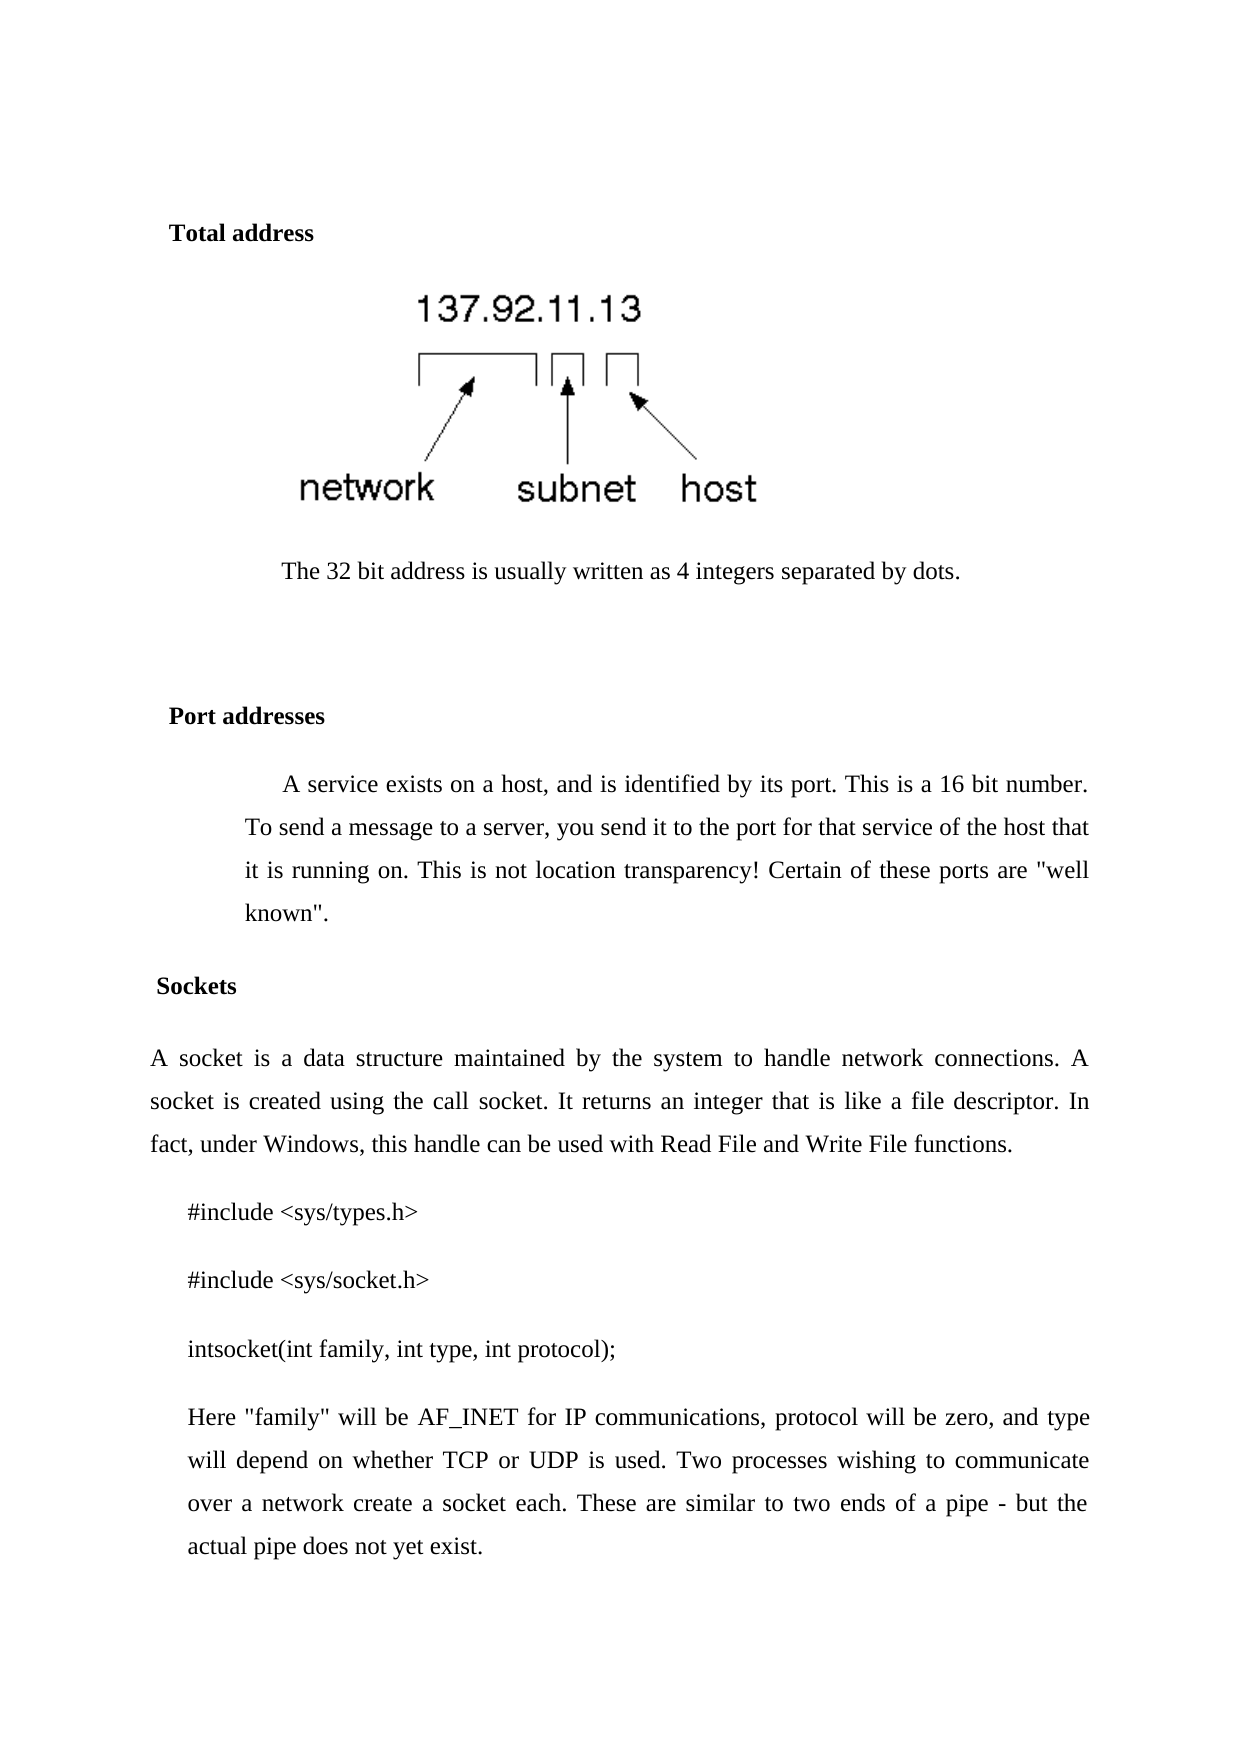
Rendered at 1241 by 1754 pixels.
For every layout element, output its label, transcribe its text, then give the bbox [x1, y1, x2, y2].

text #include <sys/types.h> [187, 1197, 1090, 1226]
text intsocket(int family, int type, int protocol); [187, 1334, 1090, 1362]
text Here "family" will be AF_INET for IP communications, protocol will be zero, and type will depend on whether TCP or UDP is used. Two processes wishing to communicate over a network create a socket each. These are similar to two ends of a pipe - but the actual pipe does not yet exist. [187, 1402, 1090, 1560]
subtitle Total address [150, 218, 1090, 247]
text Sockets [150, 971, 1090, 999]
picture [281, 286, 797, 513]
text A socket is a data structure maintained by the system to handle network connections. A socket is created using the call socket. It returns an integer that is like a file descriptor. In fact, under Windows, this handle can be used with Read File and Write File functions. [150, 1043, 1090, 1158]
text #include <sys/socket.h> [187, 1266, 1090, 1294]
text The 32 bit address is usually written as 4 integers separated by dots. [244, 556, 1090, 585]
subtitle Port addresses [150, 701, 1090, 730]
text A service exists on a host, and is identified by its port. This is a 16 bit number. To send a message to a server, you send it to the port for that service of the host that it is running on. This is not location transparency! Certain of these ports are "well known". [244, 769, 1090, 927]
